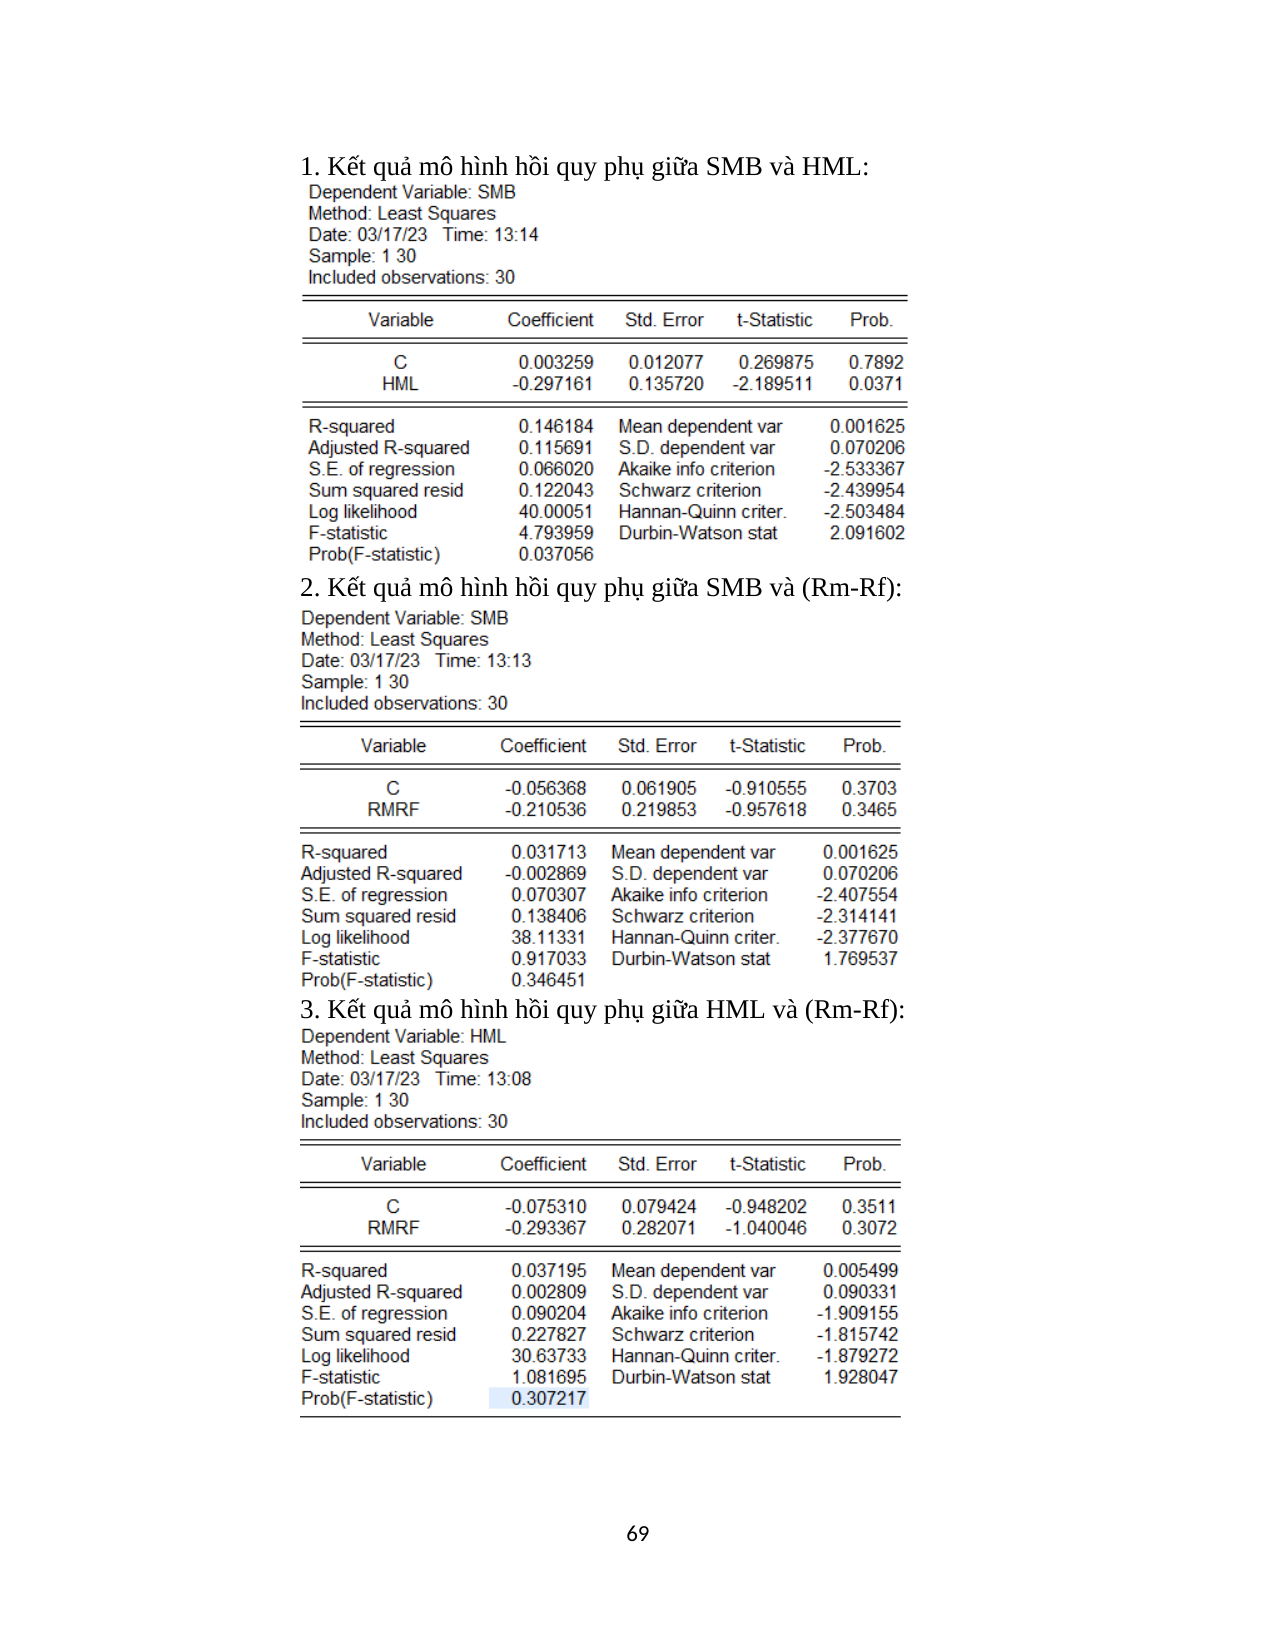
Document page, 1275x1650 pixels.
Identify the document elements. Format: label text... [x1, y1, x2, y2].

picture [300, 602, 912, 994]
picture [300, 1024, 926, 1420]
text 1. Kết quả mô hình hồi quy phụ giữa SMB và HML: [225, 150, 1125, 181]
text 2. Kết quả mô hình hồi quy phụ giữa SMB và (Rm-Rf): [225, 571, 1125, 602]
text 3. Kết quả mô hình hồi quy phụ giữa HML và (Rm-Rf): [225, 994, 1125, 1025]
picture [300, 181, 924, 572]
